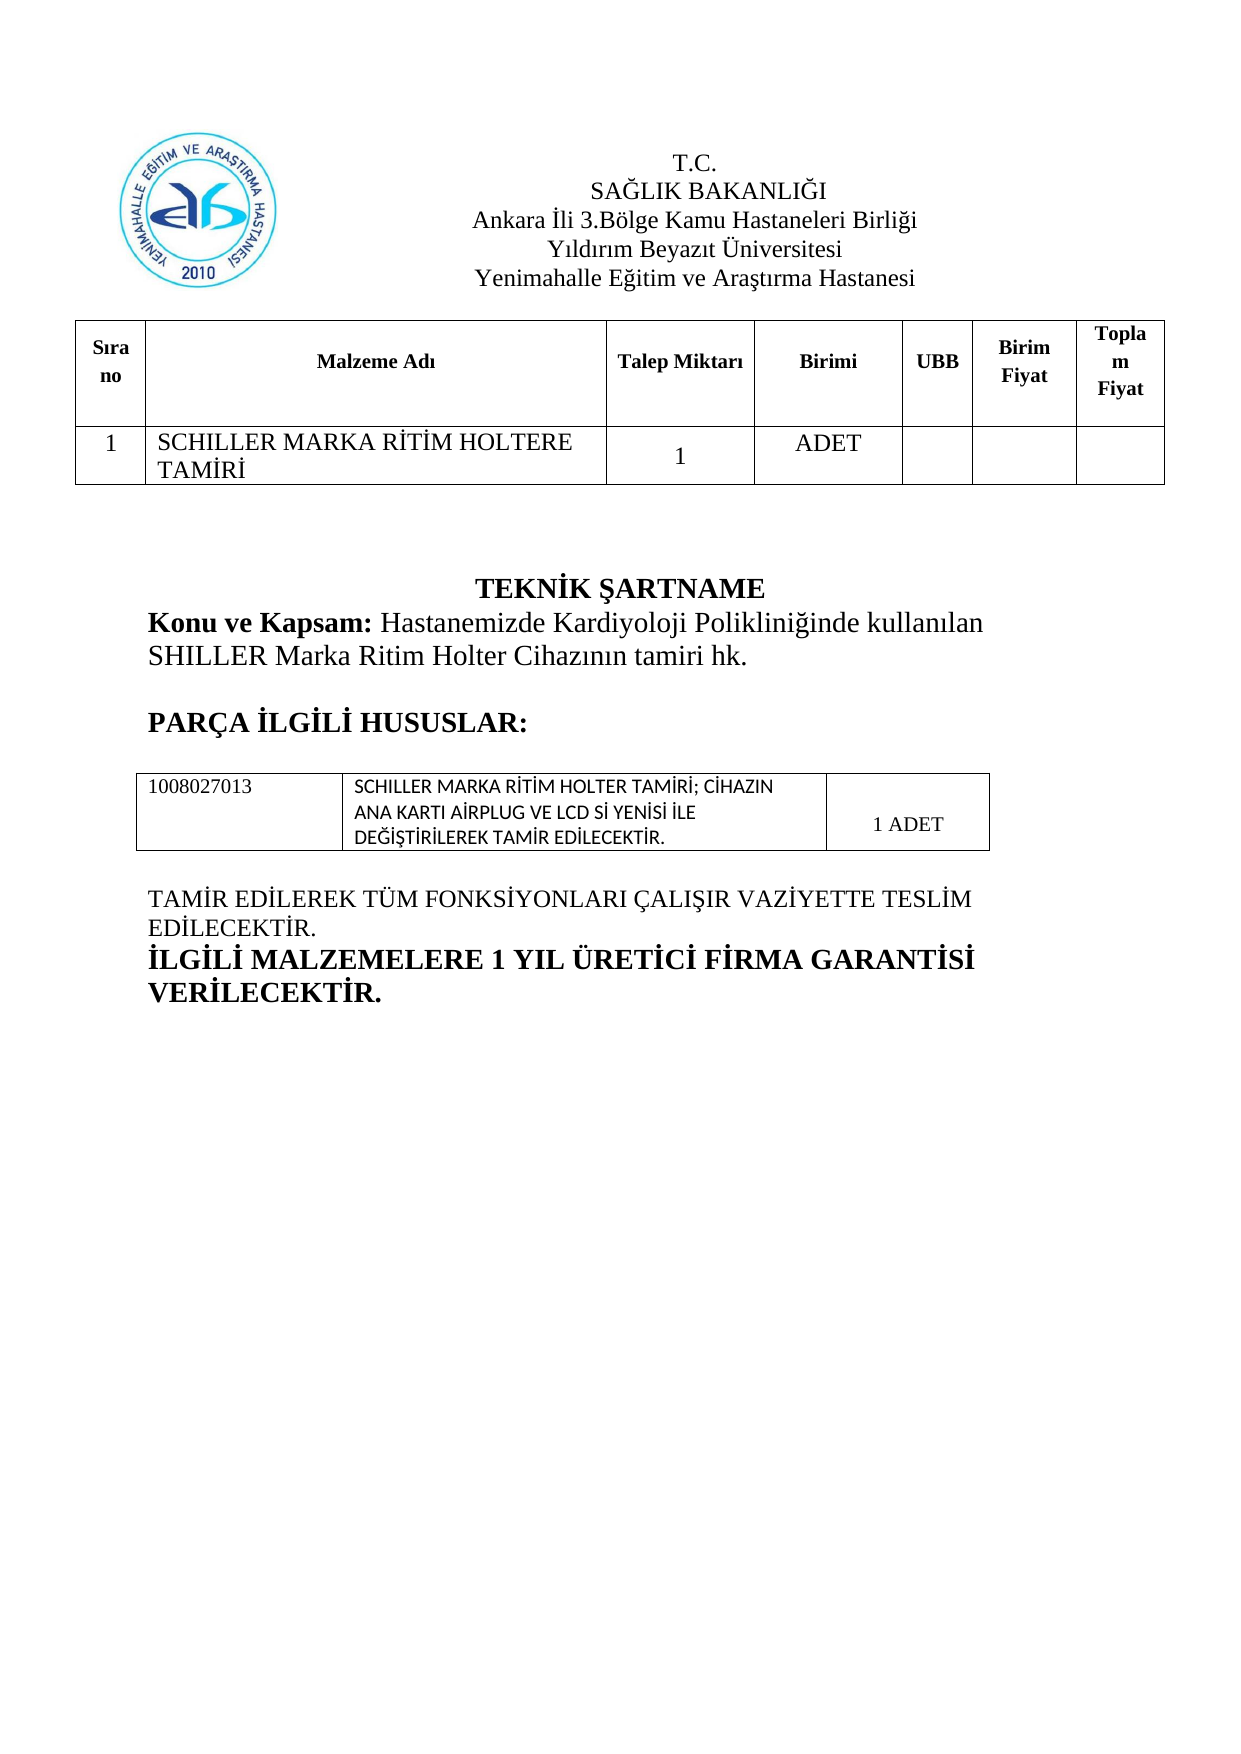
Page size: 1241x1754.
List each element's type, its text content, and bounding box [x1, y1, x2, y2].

table_cell [1077, 427, 1164, 484]
text Ankara İli 3.Bölge Kamu Hastaneleri Birliği [279, 205, 1093, 234]
table_header Birimi [755, 321, 902, 426]
table_header 1 ADET [827, 774, 989, 850]
table_cell SCHILLER MARKA RİTİM HOLTERE TAMİRİ [146, 427, 606, 484]
table_header Talep Miktarı [607, 321, 754, 426]
table_header UBB [903, 321, 972, 426]
text T.C. [279, 148, 1093, 176]
text Yenimahalle Eğitim ve Araştırma Hastanesi [279, 263, 1093, 291]
text TAMİR EDİLEREK TÜM FONKSİYONLARI ÇALIŞIR VAZİYETTE TESLİM EDİLECEKTİR. [148, 884, 1093, 942]
text İLGİLİ MALZEMELERE 1 YIL ÜRETİCİ FİRMA GARANTİSİ VERİLECEKTİR. [148, 942, 1093, 1009]
table_header SCHILLER MARKA RİTİM HOLTER TAMİRİ; CİHAZIN ANA KARTI AİRPLUG VE LCD Sİ YENİSİ İLE DEĞİŞTİRİLEREK TAMİR EDİLECEKTİR. [343, 774, 826, 850]
table_header Birim Fiyat [973, 321, 1076, 426]
text Yıldırım Beyazıt Üniversitesi [279, 234, 1093, 263]
picture [117, 129, 279, 291]
table_header 1008027013 [137, 774, 342, 850]
text TEKNİK ŞARTNAME [148, 571, 1093, 605]
text Konu ve Kapsam: Hastanemizde Kardiyoloji Polikliniğinde kullanılan SHILLER Marka Ritim Holter Cihazının tamiri hk. [148, 605, 1093, 672]
table_header Sıra no [76, 321, 145, 426]
text PARÇA İLGİLİ HUSUSLAR: [148, 706, 1093, 739]
text SAĞLIK BAKANLIĞI [279, 176, 1093, 205]
table_cell [973, 427, 1076, 484]
table_cell ADET [755, 427, 902, 484]
table_cell 1 [76, 427, 145, 484]
table_cell 1 [607, 427, 754, 484]
table_cell [903, 427, 972, 484]
table_header Toplam Fiyat [1077, 321, 1164, 426]
table_header Malzeme Adı [146, 321, 606, 426]
